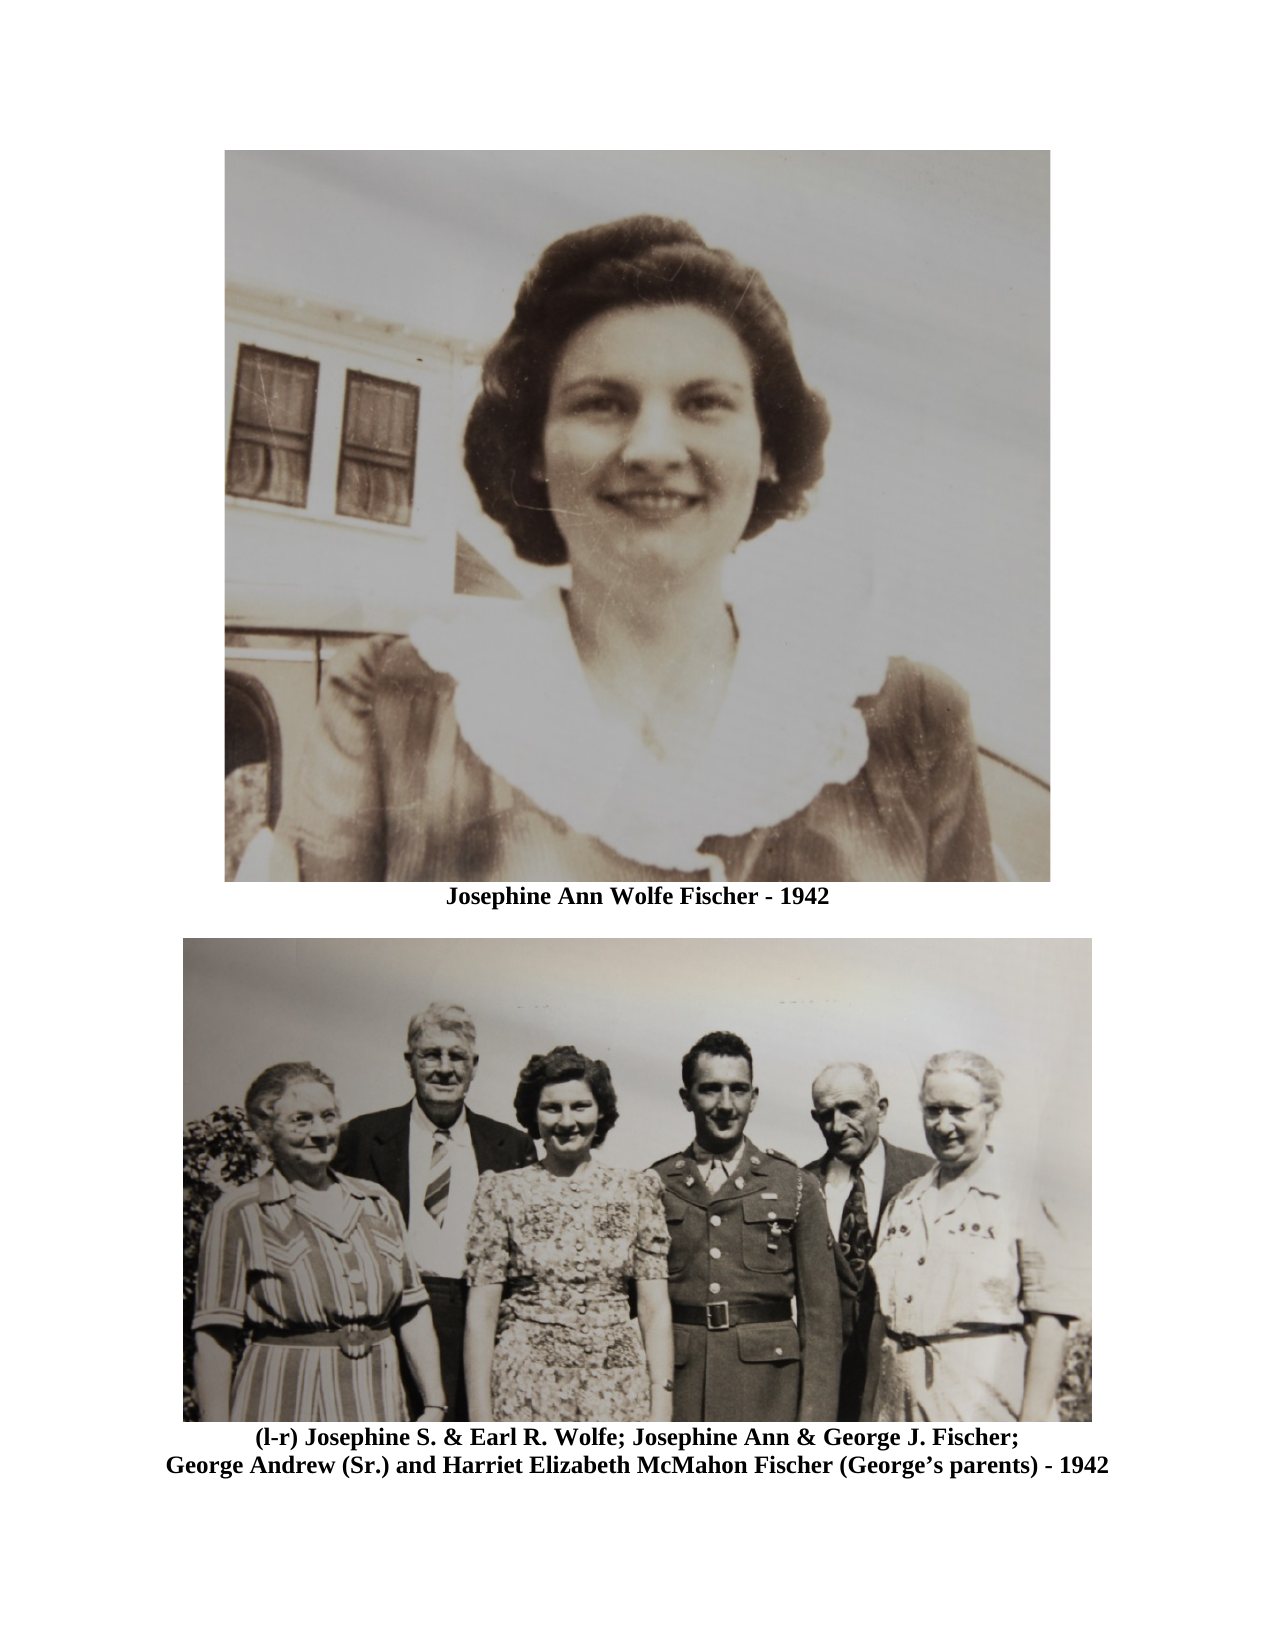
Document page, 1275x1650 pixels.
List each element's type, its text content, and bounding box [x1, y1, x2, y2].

picture [183, 938, 1092, 1422]
text Josephine Ann Wolfe Fischer - 1942 [150, 881, 1125, 910]
text George Andrew (Sr.) and Harriet Elizabeth McMahon Fischer (George’s parents) - 1942 [150, 1450, 1125, 1479]
text (l-r) Josephine S. & Earl R. Wolfe; Josephine Ann & George J. Fischer; [150, 1422, 1125, 1450]
picture [224, 150, 1051, 882]
